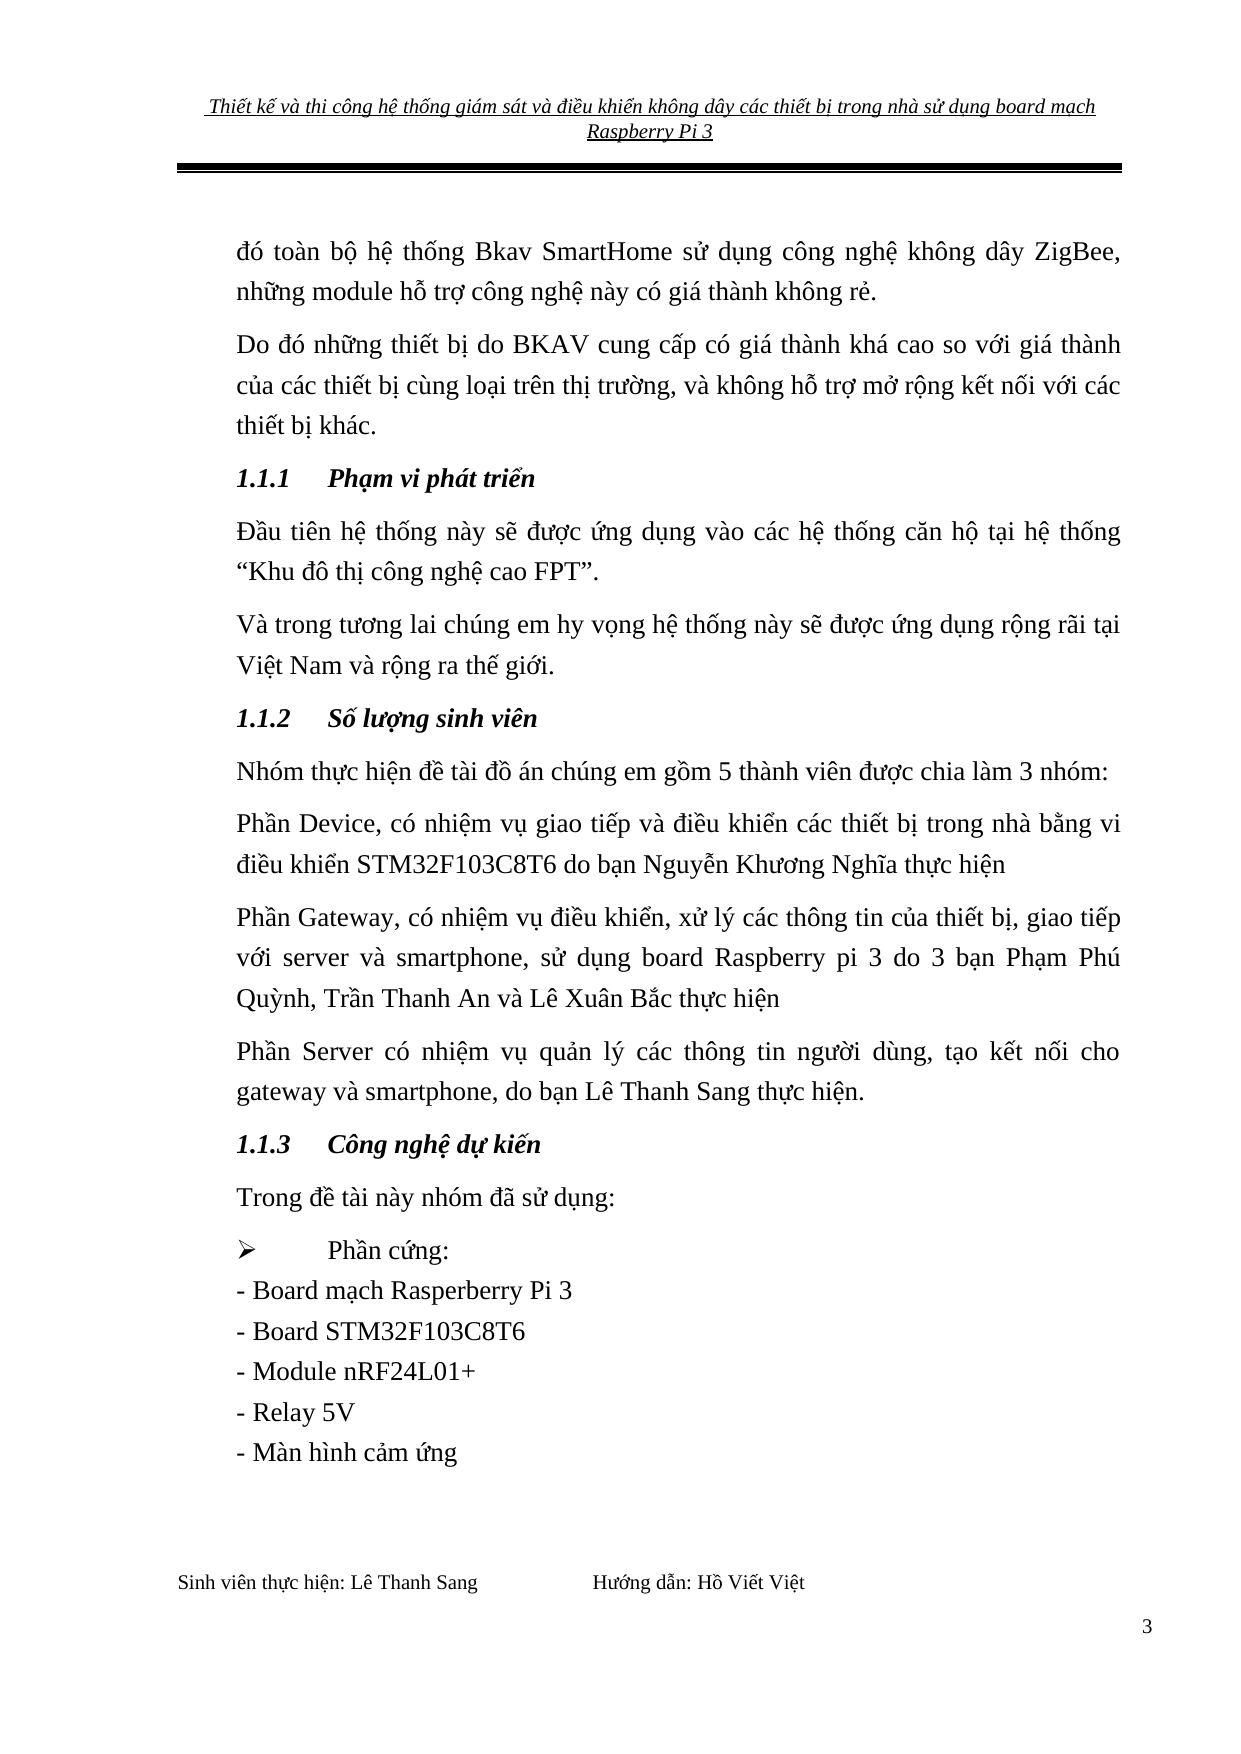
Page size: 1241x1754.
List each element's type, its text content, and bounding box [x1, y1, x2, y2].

list Phần cứng: [236, 1234, 1122, 1265]
text Trong đề tài này nhóm đã sử dụng: [236, 1181, 1122, 1212]
text Đầu tiên hệ thống này sẽ được ứng dụng vào các hệ thống căn hộ tại hệ thống “Khu đô thị công nghệ cao FPT”. [236, 515, 1122, 587]
text Phần Server có nhiệm vụ quản lý các thông tin người dùng, tạo kết nối cho gateway và smartphone, do bạn Lê Thanh Sang thực hiện. [236, 1034, 1122, 1106]
list Board mạch Rasperberry Pi 3 [236, 1274, 1122, 1306]
text Và trong tương lai chúng em hy vọng hệ thống này sẽ được ứng dụng rộng rãi tại Việt Nam và rộng ra thế giới. [236, 608, 1122, 680]
text Phần Gateway, có nhiệm vụ điều khiển, xử lý các thông tin của thiết bị, giao tiếp với server và smartphone, sử dụng board Raspberry pi 3 do 3 bạn Phạm Phú Quỳnh, Trần Thanh An và Lê Xuân Bắc thực hiện [236, 901, 1122, 1013]
list Relay 5V [236, 1396, 1122, 1427]
subtitle Số lượng sinh viên [236, 702, 1119, 733]
list Màn hình cảm ứng [236, 1436, 1122, 1467]
text Nhóm thực hiện đề tài đồ án chúng em gồm 5 thành viên được chia làm 3 nhóm: [236, 754, 1122, 786]
text Do đó những thiết bị do BKAV cung cấp có giá thành khá cao so với giá thành của các thiết bị cùng loại trên thị trường, và không hỗ trợ mở rộng kết nối với các thiết bị khác. [236, 328, 1122, 440]
subtitle Phạm vi phát triển [236, 462, 1119, 493]
list Module nRF24L01+ [236, 1355, 1122, 1386]
text Phần Device, có nhiệm vụ giao tiếp và điều khiển các thiết bị trong nhà bằng vi điều khiển STM32F103C8T6 do bạn Nguyễn Khương Nghĩa thực hiện [236, 807, 1122, 879]
subtitle Công nghệ dự kiến [236, 1128, 1119, 1159]
list Board STM32F103C8T6 [236, 1315, 1122, 1346]
